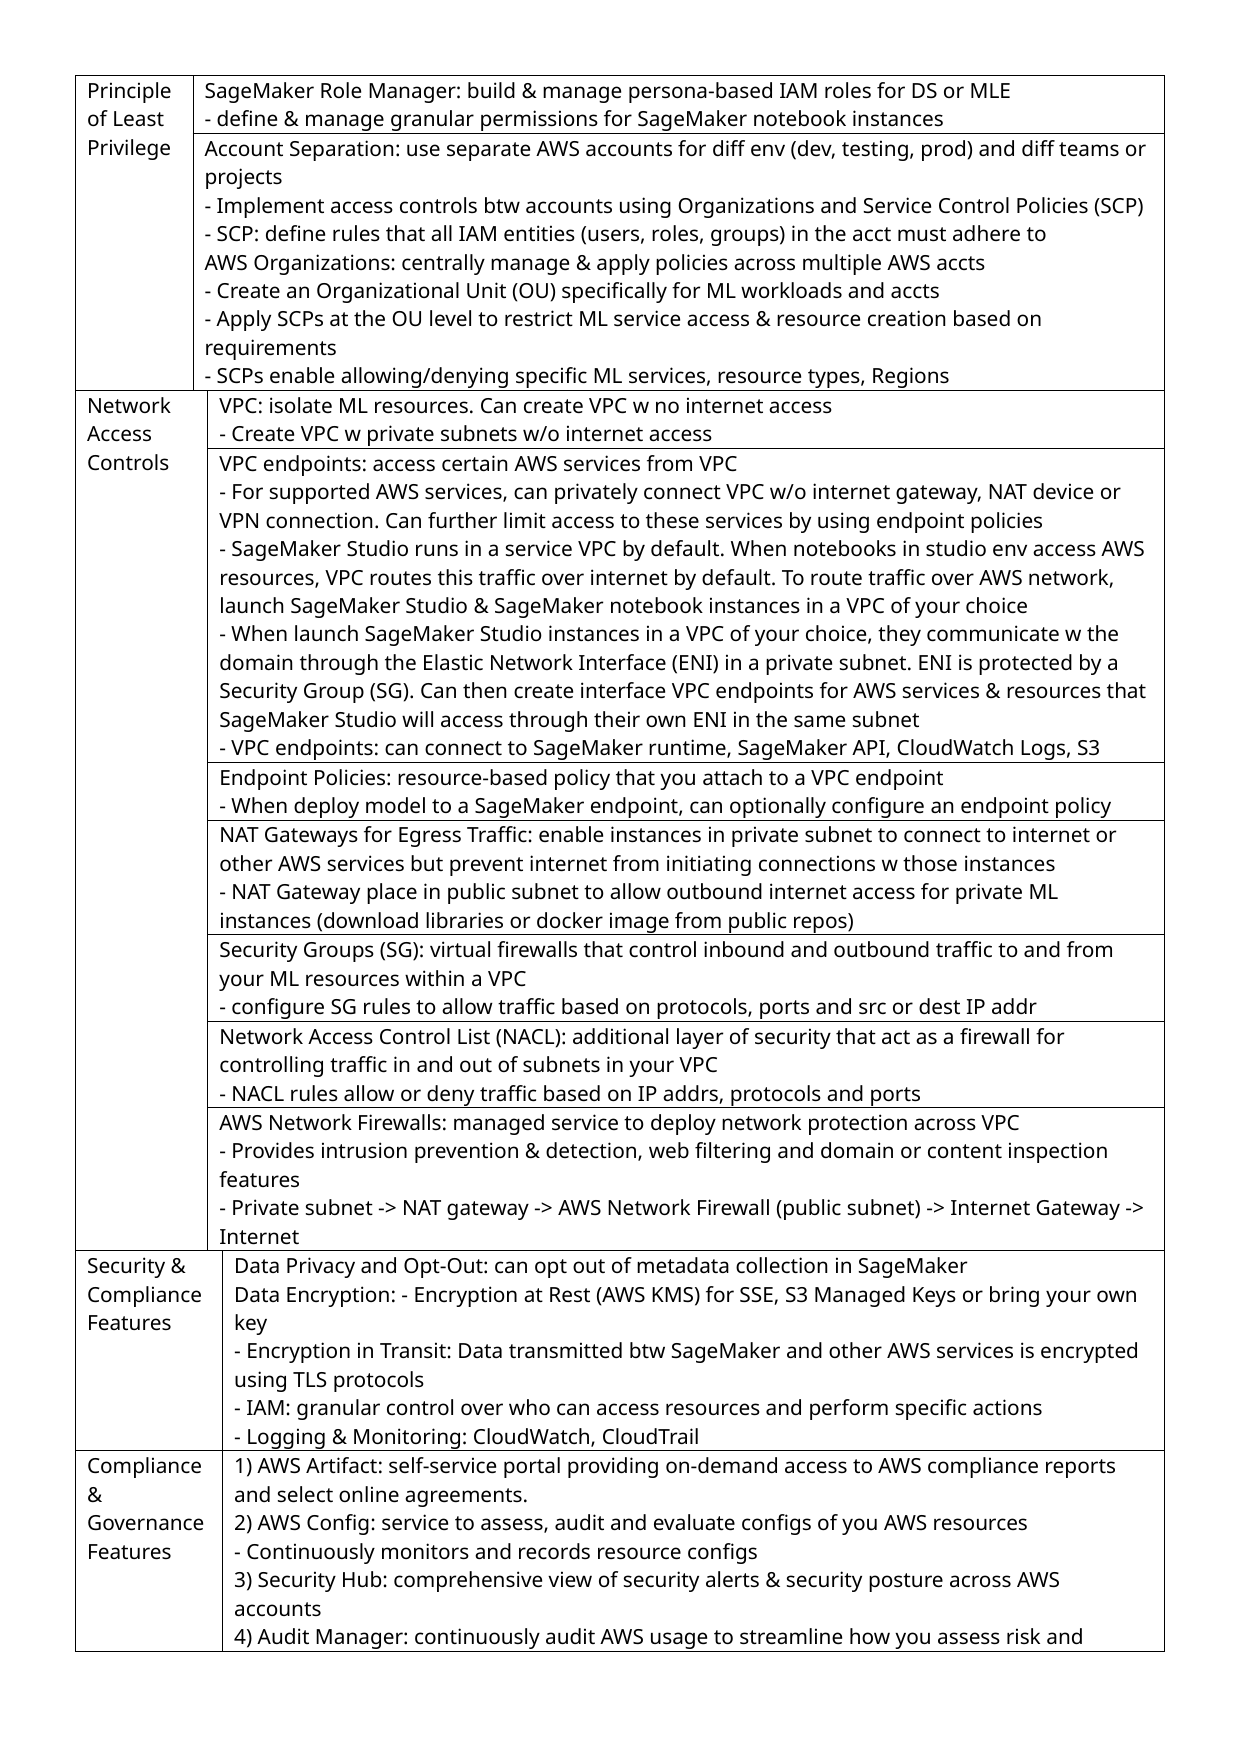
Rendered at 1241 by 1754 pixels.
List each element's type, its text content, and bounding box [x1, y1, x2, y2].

table_cell VPC endpoints: access certain AWS services from VPC - For supported AWS services, can privately connect VPC w/o internet gateway, NAT device or VPN connection. Can further limit access to these services by using endpoint policies - SageMaker Studio runs in a service VPC by default. When notebooks in studio env access AWS resources, VPC routes this traffic over internet by default. To route traffic over AWS network, launch SageMaker Studio & SageMaker notebook instances in a VPC of your choice - When launch SageMaker Studio instances in a VPC of your choice, they communicate w the domain through the Elastic Network Interface (ENI) in a private subnet. ENI is protected by a Security Group (SG). Can then create interface VPC endpoints for AWS services & resources that SageMaker Studio will access through their own ENI in the same subnet - VPC endpoints: can connect to SageMaker runtime, SageMaker API, CloudWatch Logs, S3 [208, 449, 1164, 762]
table_cell Network Access Controls [76, 391, 207, 1250]
table_cell AWS Network Firewalls: managed service to deploy network protection across VPC - Provides intrusion prevention & detection, web filtering and domain or content inspection features - Private subnet -> NAT gateway -> AWS Network Firewall (public subnet) -> Internet Gateway -> Internet [208, 1108, 1164, 1250]
table_cell Endpoint Policies: resource-based policy that you attach to a VPC endpoint - When deploy model to a SageMaker endpoint, can optionally configure an endpoint policy [208, 763, 1164, 819]
table_cell Account Separation: use separate AWS accounts for diff env (dev, testing, prod) and diff teams or projects - Implement access controls btw accounts using Organizations and Service Control Policies (SCP) - SCP: define rules that all IAM entities (users, roles, groups) in the acct must adhere to AWS Organizations: centrally manage & apply policies across multiple AWS accts - Create an Organizational Unit (OU) specifically for ML workloads and accts - Apply SCPs at the OU level to restrict ML service access & resource creation based on requirements - SCPs enable allowing/denying specific ML services, resource types, Regions [194, 134, 1164, 390]
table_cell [223, 1451, 1164, 1651]
table_cell SageMaker Role Manager: build & manage persona-based IAM roles for DS or MLE - define & manage granular permissions for SageMaker notebook instances [194, 76, 1164, 133]
table_cell Security Groups (SG): virtual firewalls that control inbound and outbound traffic to and from your ML resources within a VPC - configure SG rules to allow traffic based on protocols, ports and src or dest IP addr [208, 935, 1164, 1021]
table_cell VPC: isolate ML resources. Can create VPC w no internet access - Create VPC w private subnets w/o internet access [208, 391, 1164, 448]
table_cell Network Access Control List (NACL): additional layer of security that act as a firewall for controlling traffic in and out of subnets in your VPC - NACL rules allow or deny traffic based on IP addrs, protocols and ports [208, 1022, 1164, 1107]
table_cell NAT Gateways for Egress Traffic: enable instances in private subnet to connect to internet or other AWS services but prevent internet from initiating connections w those instances - NAT Gateway place in public subnet to allow outbound internet access for private ML instances (download libraries or docker image from public repos) [208, 821, 1164, 934]
table_cell Data Privacy and Opt-Out: can opt out of metadata collection in SageMaker Data Encryption: - Encryption at Rest (AWS KMS) for SSE, S3 Managed Keys or bring your own key - Encryption in Transit: Data transmitted btw SageMaker and other AWS services is encrypted using TLS protocols - IAM: granular control over who can access resources and perform specific actions - Logging & Monitoring: CloudWatch, CloudTrail [223, 1251, 1164, 1450]
table_cell Security & Compliance Features [76, 1251, 222, 1450]
table_cell Principle of Least Privilege [76, 76, 193, 390]
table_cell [76, 1451, 222, 1651]
